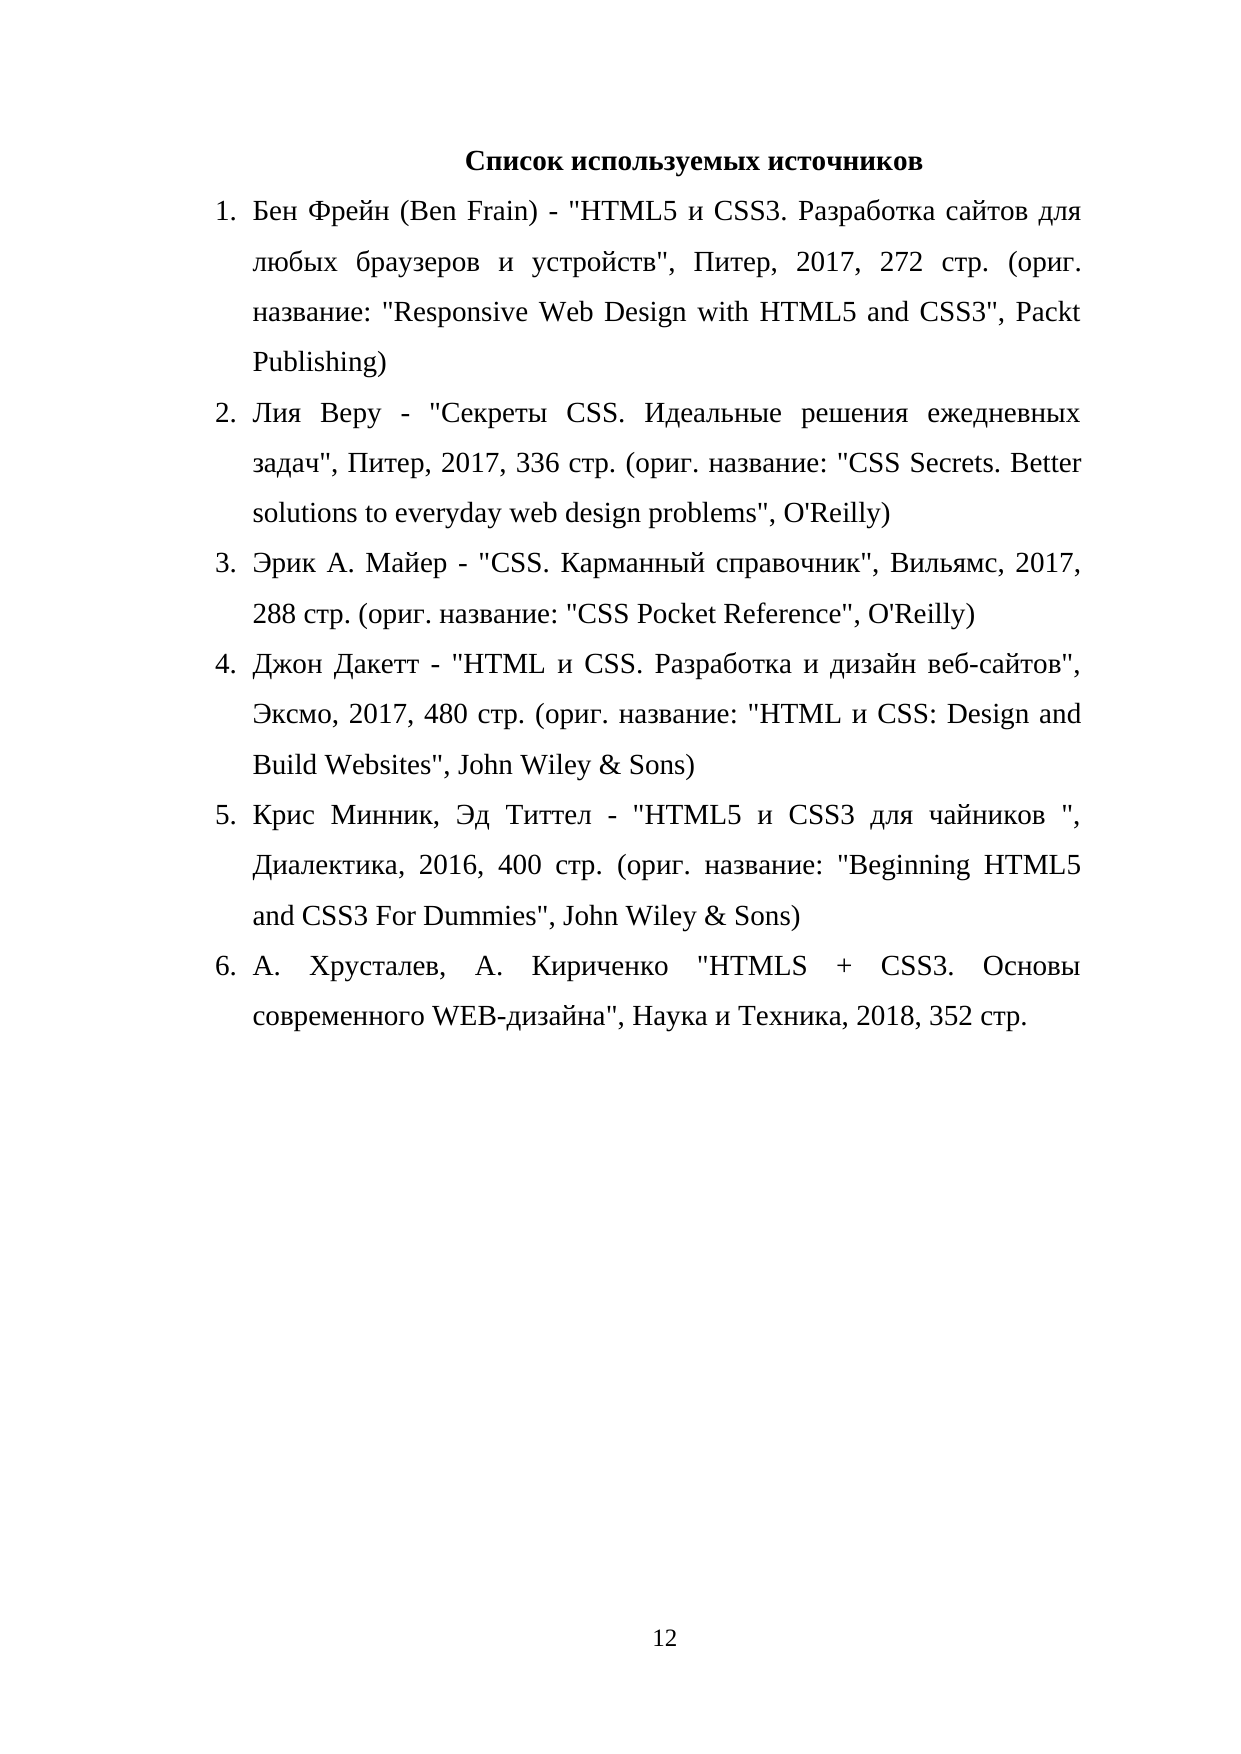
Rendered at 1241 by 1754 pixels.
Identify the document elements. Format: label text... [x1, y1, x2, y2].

list Бен Фрейн (Ben Frain) - "HTML5 и CSS3. Разработка сайтов для любых браузеров и устройств", Питер, 2017, 272 стр. (ориг. название: "Responsive Web Design with HTML5 and CSS3", Packt Publishing) [215, 193, 1081, 378]
list Лия Веру - "Секреты CSS. Идеальные решения ежедневных задач", Питер, 2017, 336 стр. (ориг. название: "CSS Secrets. Better solutions to everyday web design problems", O'Reilly) [215, 395, 1081, 529]
list Крис Минник, Эд Титтел - "HTML5 и CSS3 для чайников ", Диалектика, 2016, 400 стр. (ориг. название: "Beginning HTML5 and CSS3 For Dummies", John Wiley & Sons) [215, 797, 1081, 931]
subtitle Список используемых источников [177, 143, 1152, 177]
list Джон Дакетт - "HTML и CSS. Разработка и дизайн веб-сайтов", Эксмо, 2017, 480 стр. (ориг. название: "HTML и CSS: Design and Build Websites", John Wiley & Sons) [215, 646, 1081, 780]
list Эрик А. Майер - "CSS. Карманный справочник", Вильямс, 2017, 288 стр. (ориг. название: "CSS Pocket Reference", O'Reilly) [215, 546, 1081, 629]
list А. Хрусталев, А. Кириченко "HTMLS + CSS3. Основы современного WEB-дизайна", Наука и Техника, 2018, 352 стр. [215, 948, 1081, 1032]
